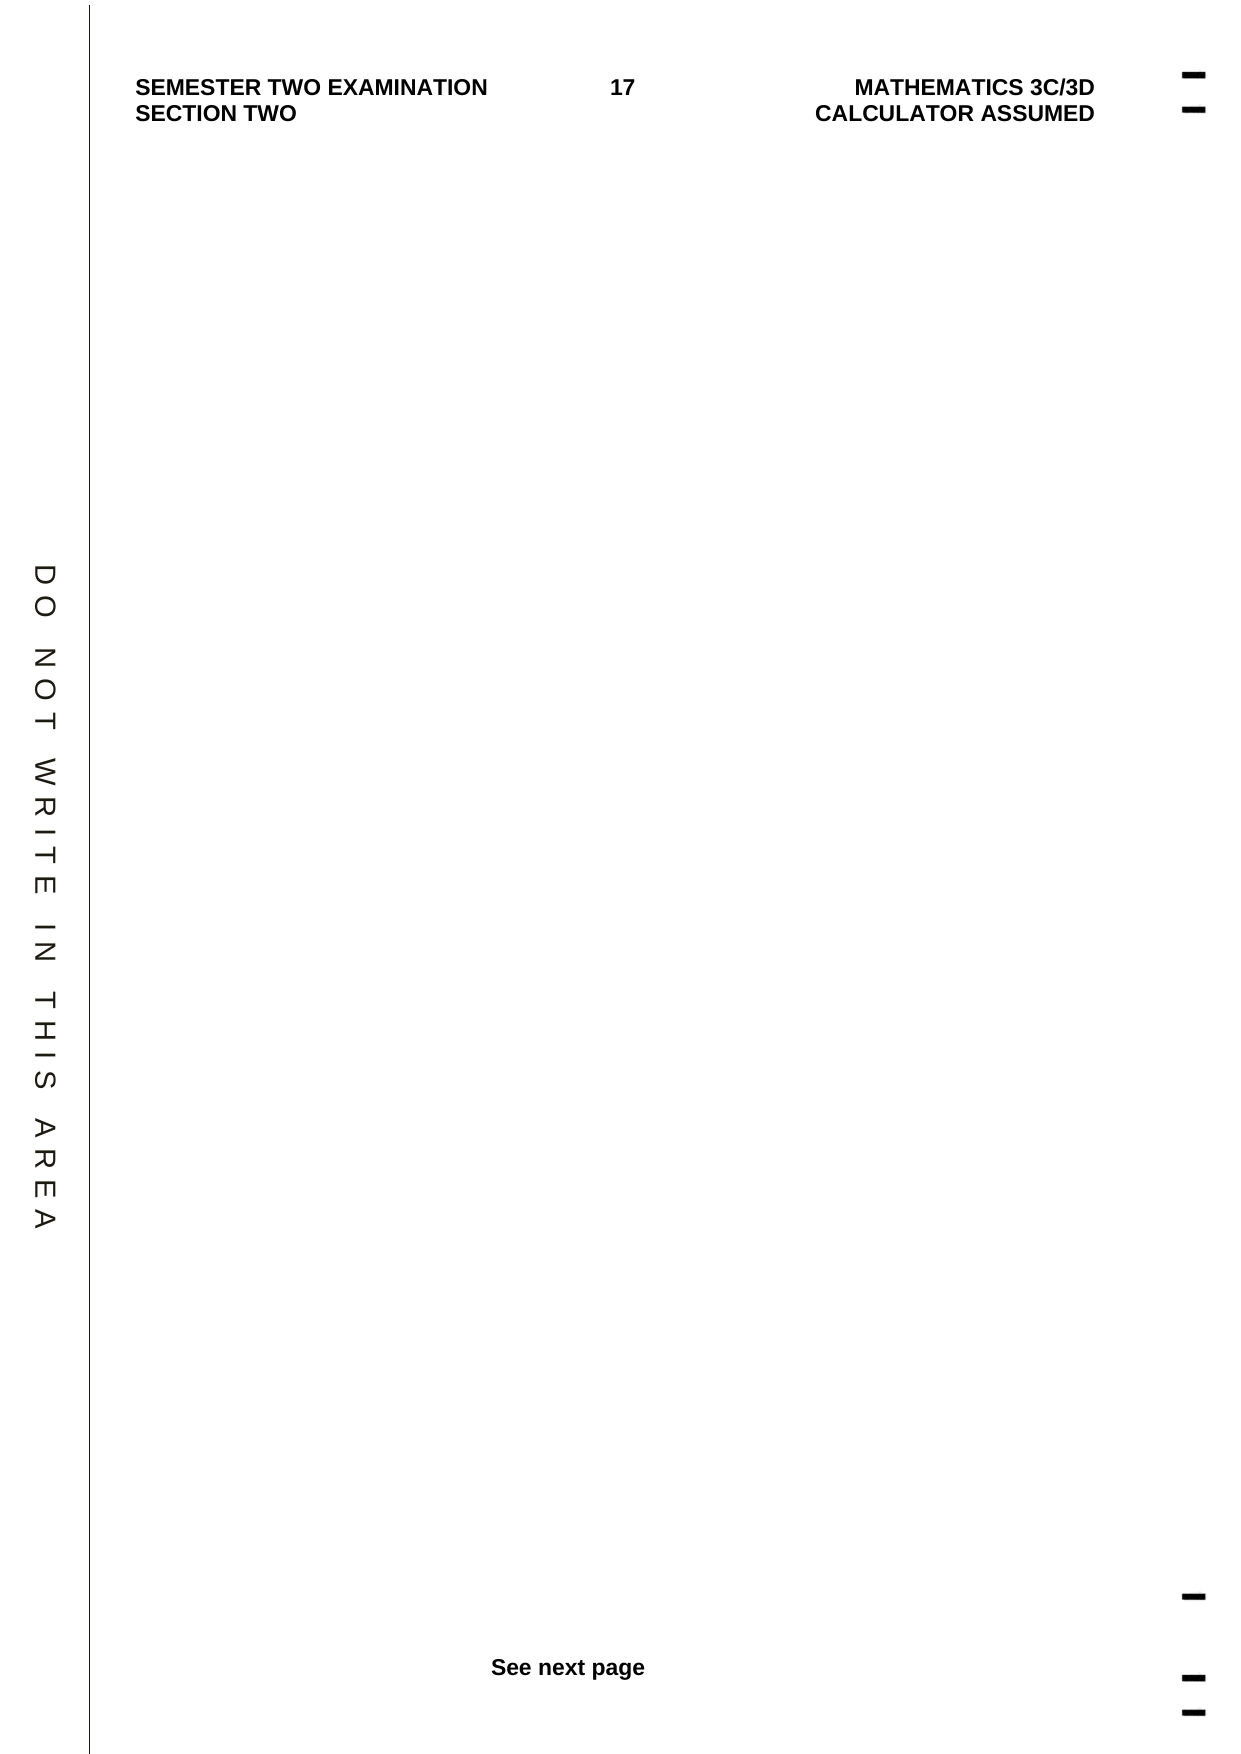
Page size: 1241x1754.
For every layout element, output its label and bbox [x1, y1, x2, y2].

picture [1148, 1667, 1209, 1698]
picture [1148, 98, 1209, 129]
picture [1148, 1701, 1209, 1732]
picture [1148, 1586, 1209, 1616]
picture [1148, 64, 1209, 95]
